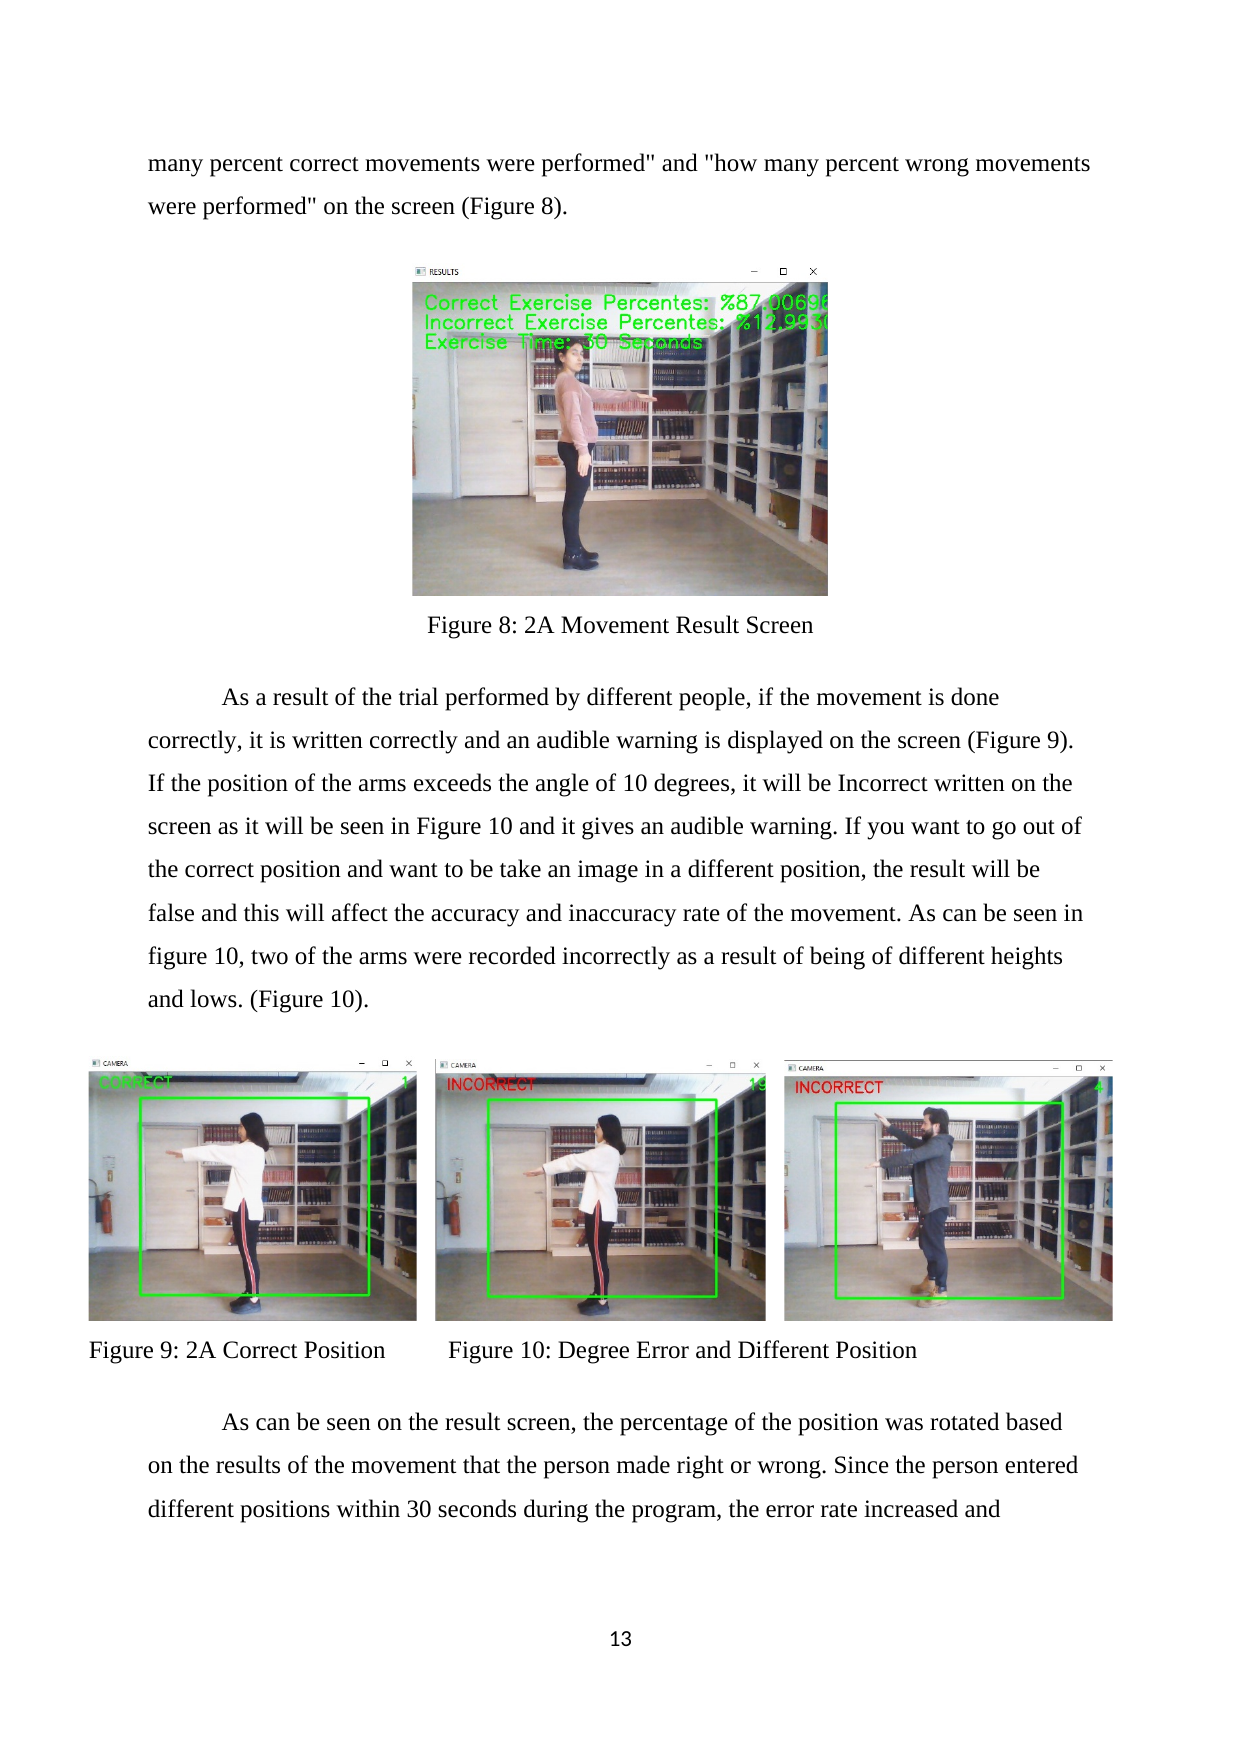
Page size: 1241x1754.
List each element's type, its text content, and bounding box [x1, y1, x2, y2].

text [148, 148, 1093, 219]
picture [412, 263, 828, 596]
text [148, 1407, 1093, 1522]
text As a result of the trial performed by different people, if the movement is done correctly, it is written correctly and an audible warning is displayed on the screen (Figure 9). If the position of the arms exceeds the angle of 10 degrees, it will be Incorrect written on the screen as it will be seen in Figure 10 and it gives an audible warning. If you want to go out of the correct position and want to be take an image in a different position, the result will be false and this will affect the accuracy and inaccuracy rate of the movement. As can be seen in figure 10, two of the arms were recorded incorrectly as a result of being of different heights and lows. (Figure 10). [148, 682, 1093, 1013]
picture [88, 1056, 417, 1321]
picture [435, 1059, 766, 1321]
picture [784, 1060, 1113, 1321]
